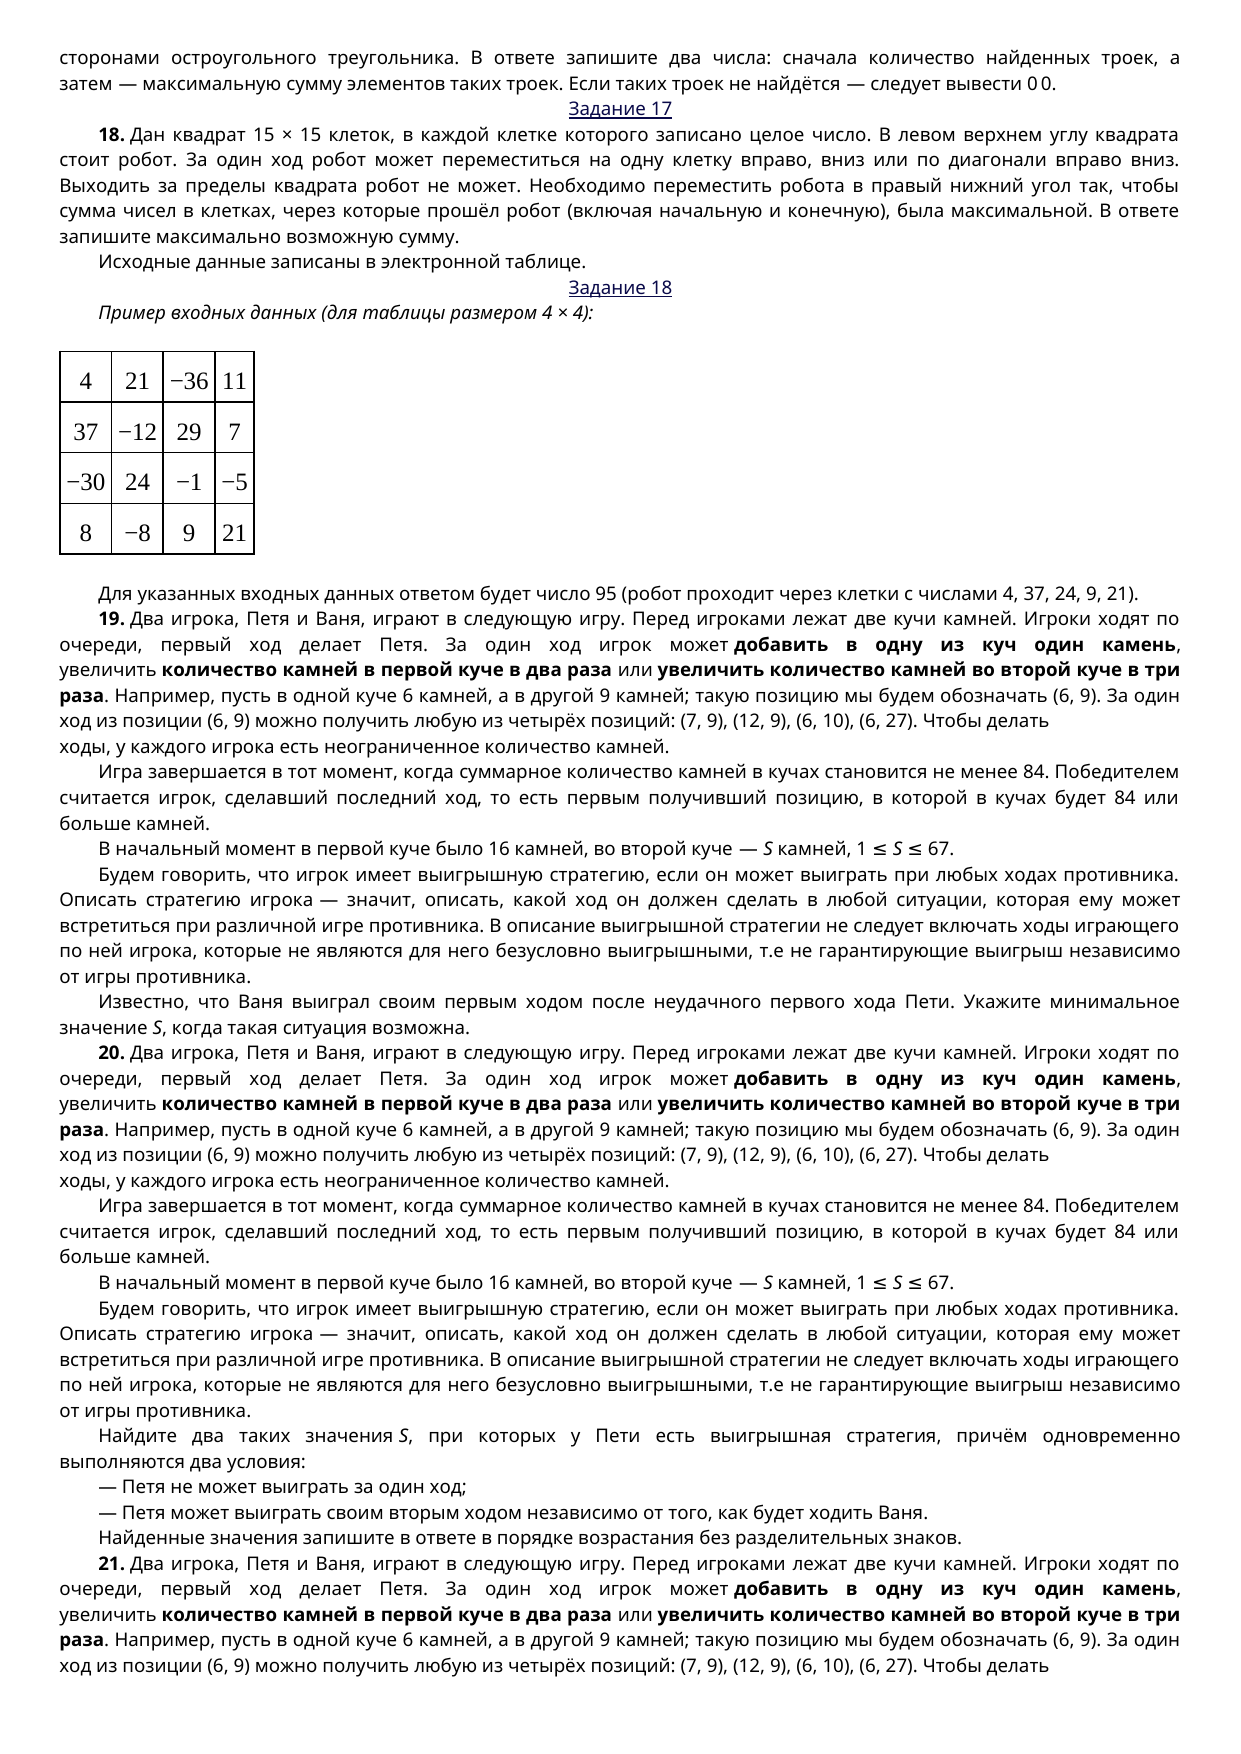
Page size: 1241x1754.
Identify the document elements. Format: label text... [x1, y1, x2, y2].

table_cell −1 [164, 453, 214, 502]
text Найденные значения запишите в ответе в порядке возрастания без разделительных знаков. [59, 1524, 1181, 1550]
text ходы, у каждого игрока есть неограниченное количество камней. [59, 733, 1181, 759]
table_cell 29 [164, 403, 214, 452]
table_header −36 [164, 352, 214, 401]
text Задание 18 [59, 274, 1181, 299]
text Для указанных входных данных ответом будет число 95 (робот проходит через клетки с числами 4, 37, 24, 9, 21). [59, 580, 1181, 606]
table_header 4 [61, 352, 111, 401]
text 21. Два игрока, Петя и Ваня, играют в следующую игру. Перед игроками лежат две кучи камней. Игроки ходят по очереди, первый ход делает Петя. За один ход игрок может добавить в одну из куч один камень, увеличить количество камней в первой куче в два раза или увеличить количество камней во второй куче в три раза. Например, пусть в одной куче 6 камней, а в другой 9 камней; такую позицию мы будем обозначать (6, 9). За один ход из позиции (6, 9) можно получить любую из четырёх позиций: (7, 9), (12, 9), (6, 10), (6, 27). Чтобы делать [59, 1550, 1181, 1678]
text — Петя может выиграть своим вторым ходом независимо от того, как будет ходить Ваня. [59, 1499, 1181, 1524]
table_cell −5 [216, 453, 253, 502]
text Найдите два таких значения S, при которых у Пети есть выигрышная стратегия, причём одновременно выполняются два условия: [59, 1422, 1181, 1473]
text 19. Два игрока, Петя и Ваня, играют в следующую игру. Перед игроками лежат две кучи камней. Игроки ходят по очереди, первый ход делает Петя. За один ход игрок может добавить в одну из куч один камень, увеличить количество камней в первой куче в два раза или увеличить количество камней во второй куче в три раза. Например, пусть в одной куче 6 камней, а в другой 9 камней; такую позицию мы будем обозначать (6, 9). За один ход из позиции (6, 9) можно получить любую из четырёх позиций: (7, 9), (12, 9), (6, 10), (6, 27). Чтобы делать [59, 606, 1181, 733]
table_cell −8 [112, 504, 162, 553]
text В начальный момент в первой куче было 16 камней, во второй куче — S камней, 1 ≤ S ≤ 67. [59, 1269, 1181, 1295]
table_cell 9 [164, 504, 214, 553]
table_cell −30 [61, 453, 111, 502]
table_header 11 [216, 352, 253, 401]
text — Петя не может выиграть за один ход; [59, 1473, 1181, 1499]
table_cell 37 [61, 403, 111, 452]
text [59, 44, 1181, 95]
text Задание 17 [59, 95, 1181, 121]
text 18. Дан квадрат 15 × 15 клеток, в каждой клетке которого записано целое число. В левом верхнем углу квадрата стоит робот. За один ход робот может переместиться на одну клетку вправо, вниз или по диагонали вправо вниз. Выходить за пределы квадрата робот не может. Необходимо переместить робота в правый нижний угол так, чтобы сумма чисел в клетках, через которые прошёл робот (включая начальную и конечную), была максимальной. В ответе запишите максимально возможную сумму. [59, 121, 1181, 248]
table_header 21 [112, 352, 162, 401]
text Пример входных данных (для таблицы размером 4 × 4): [59, 299, 1181, 325]
text Известно, что Ваня выиграл своим первым ходом после неудачного первого хода Пети. Укажите минимальное значение S, когда такая ситуация возможна. [59, 988, 1181, 1039]
text Исходные данные записаны в электронной таблице. [59, 248, 1181, 274]
text ходы, у каждого игрока есть неограниченное количество камней. [59, 1167, 1181, 1193]
text 20. Два игрока, Петя и Ваня, играют в следующую игру. Перед игроками лежат две кучи камней. Игроки ходят по очереди, первый ход делает Петя. За один ход игрок может добавить в одну из куч один камень, увеличить количество камней в первой куче в два раза или увеличить количество камней во второй куче в три раза. Например, пусть в одной куче 6 камней, а в другой 9 камней; такую позицию мы будем обозначать (6, 9). За один ход из позиции (6, 9) можно получить любую из четырёх позиций: (7, 9), (12, 9), (6, 10), (6, 27). Чтобы делать [59, 1039, 1181, 1167]
table_cell 21 [216, 504, 253, 553]
table_cell 8 [61, 504, 111, 553]
table_cell 7 [216, 403, 253, 452]
table_cell −12 [112, 403, 162, 452]
table_cell 24 [112, 453, 162, 502]
text В начальный момент в первой куче было 16 камней, во второй куче — S камней, 1 ≤ S ≤ 67. [59, 835, 1181, 861]
